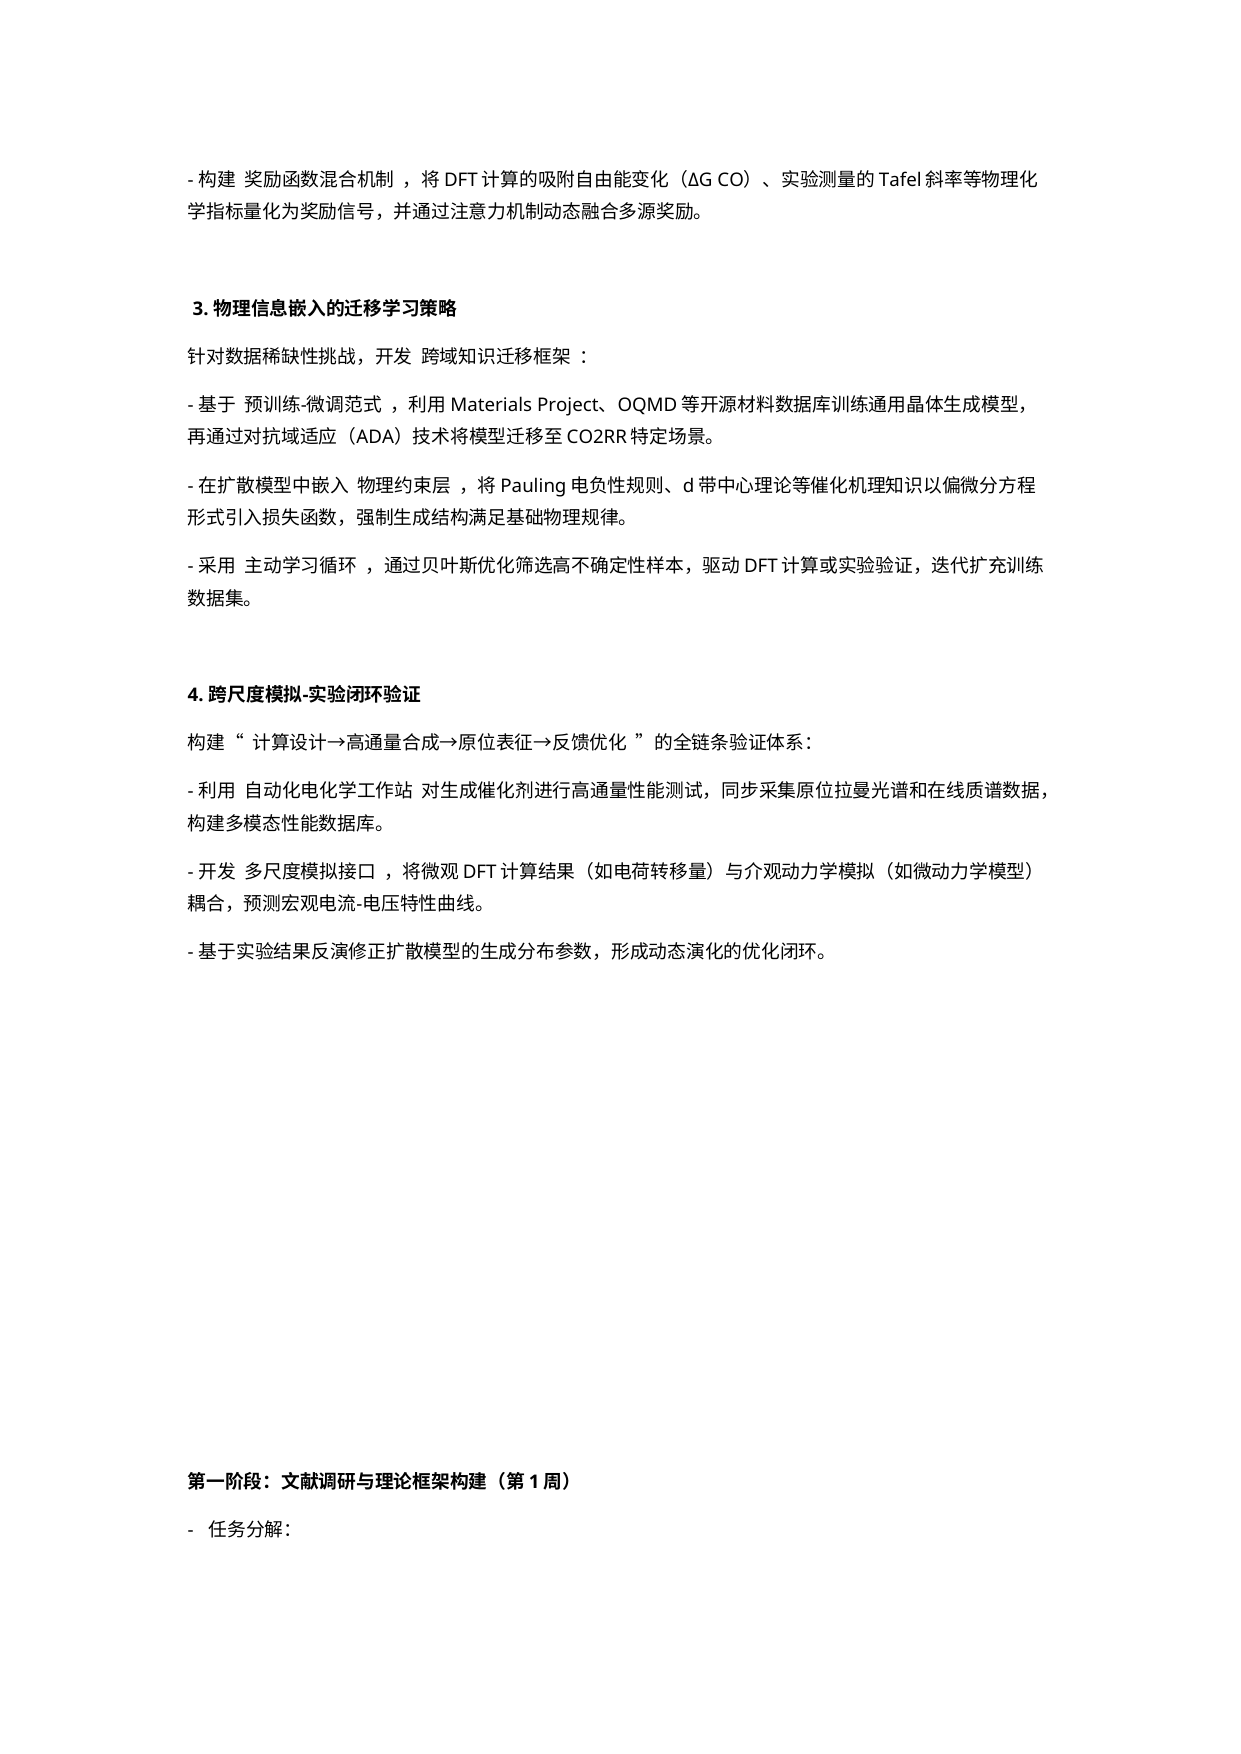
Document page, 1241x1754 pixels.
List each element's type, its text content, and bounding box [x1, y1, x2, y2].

text 4. 跨尺度模拟-实验闭环验证 [187, 677, 1053, 709]
text 构建“ 计算设计→高通量合成→原位表征→反馈优化 ”的全链条验证体系： [187, 725, 1053, 758]
text - 利用 自动化电化学工作站 对生成催化剂进行高通量性能测试，同步采集原位拉曼光谱和在线质谱数据，构建多模态性能数据库。 [187, 773, 1053, 838]
text - 基于 预训练-微调范式 ，利用Materials Project、OQMD等开源材料数据库训练通用晶体生成模型，再通过对抗域适应（ADA）技术将模型迁移至CO2RR特定场景。 [187, 387, 1053, 452]
text 3. 物理信息嵌入的迁移学习策略 [187, 291, 1053, 323]
text - 构建 奖励函数混合机制 ，将DFT计算的吸附自由能变化（ΔG CO）、实验测量的Tafel斜率等物理化学指标量化为奖励信号，并通过注意力机制动态融合多源奖励。 [187, 162, 1053, 227]
text - 开发 多尺度模拟接口 ，将微观DFT计算结果（如电荷转移量）与介观动力学模拟（如微动力学模型）耦合，预测宏观电流-电压特性曲线。 [187, 854, 1053, 919]
text 针对数据稀缺性挑战，开发 跨域知识迁移框架 ： [187, 339, 1053, 371]
text - 在扩散模型中嵌入 物理约束层 ，将Pauling电负性规则、d带中心理论等催化机理知识以偏微分方程形式引入损失函数，强制生成结构满足基础物理规律。 [187, 468, 1053, 533]
text - 采用 主动学习循环 ，通过贝叶斯优化筛选高不确定性样本，驱动DFT计算或实验验证，迭代扩充训练数据集。 [187, 548, 1053, 613]
text - 基于实验结果反演修正扩散模型的生成分布参数，形成动态演化的优化闭环。 [187, 934, 1053, 967]
text - 任务分解： [187, 1512, 1053, 1544]
text 第一阶段：文献调研与理论框架构建（第1周） [187, 1464, 1053, 1496]
